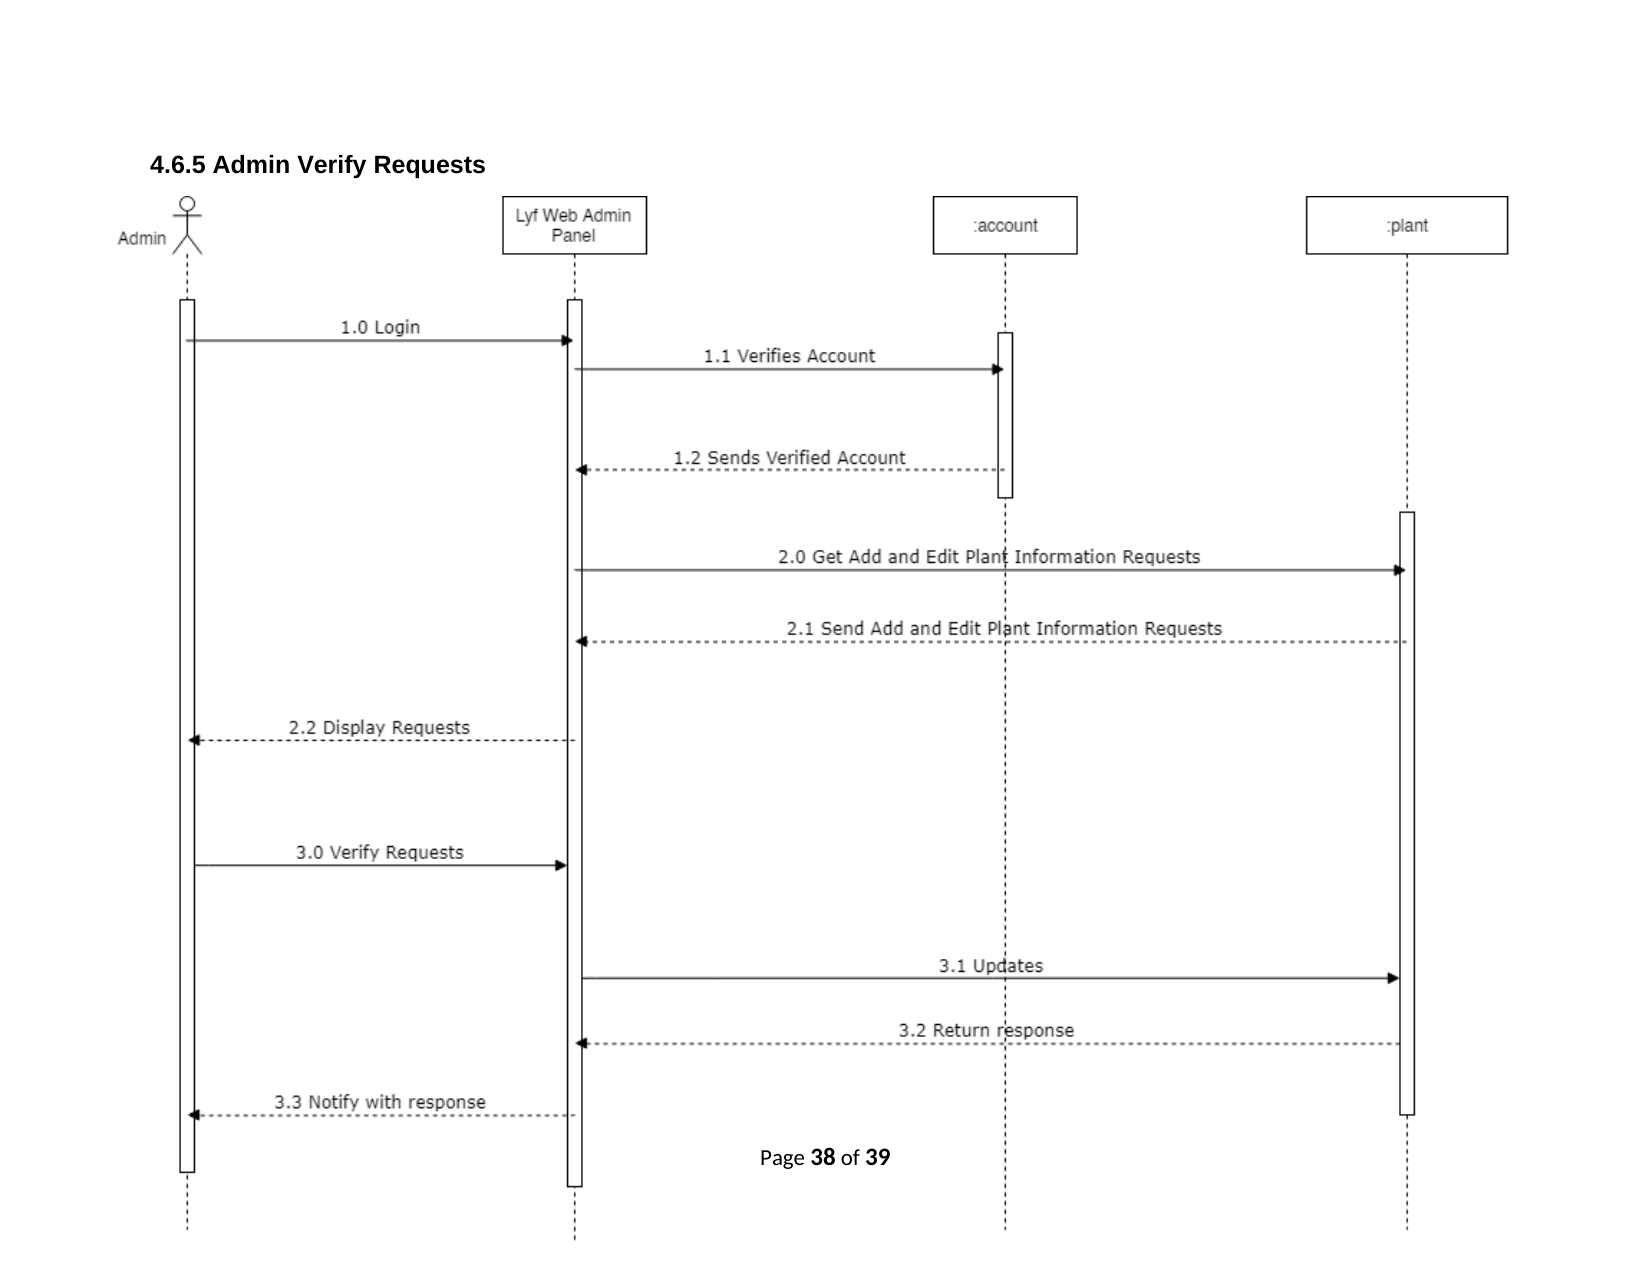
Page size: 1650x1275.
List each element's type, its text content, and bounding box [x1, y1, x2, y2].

text 4.6.5 Admin Verify Requests [150, 150, 1500, 179]
picture [115, 196, 1510, 1245]
